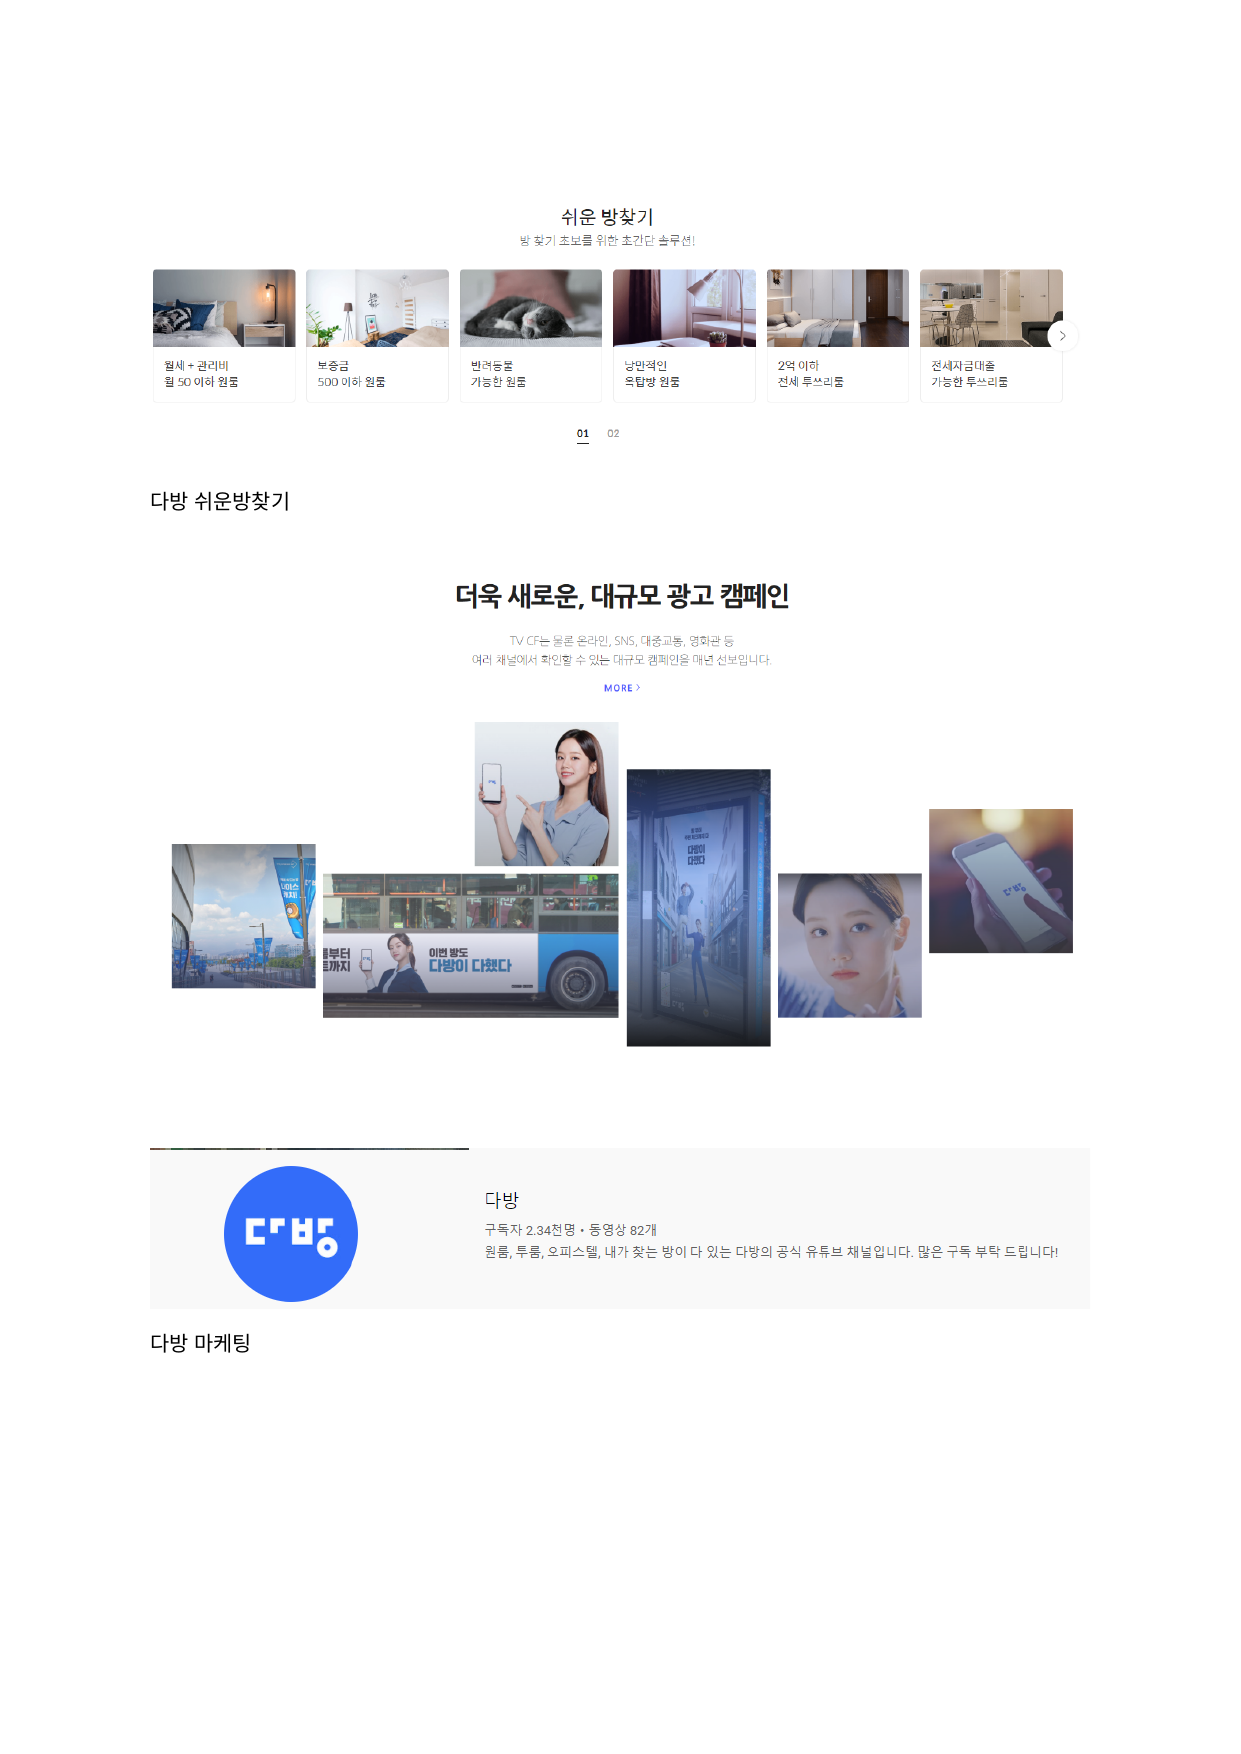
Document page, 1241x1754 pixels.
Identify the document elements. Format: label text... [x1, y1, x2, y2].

picture [150, 177, 1091, 467]
text 다방 쉬운방찾기 [150, 485, 1090, 515]
picture [150, 581, 1091, 1083]
text 다방 마케팅 [150, 1327, 1090, 1357]
picture [150, 1148, 1091, 1309]
